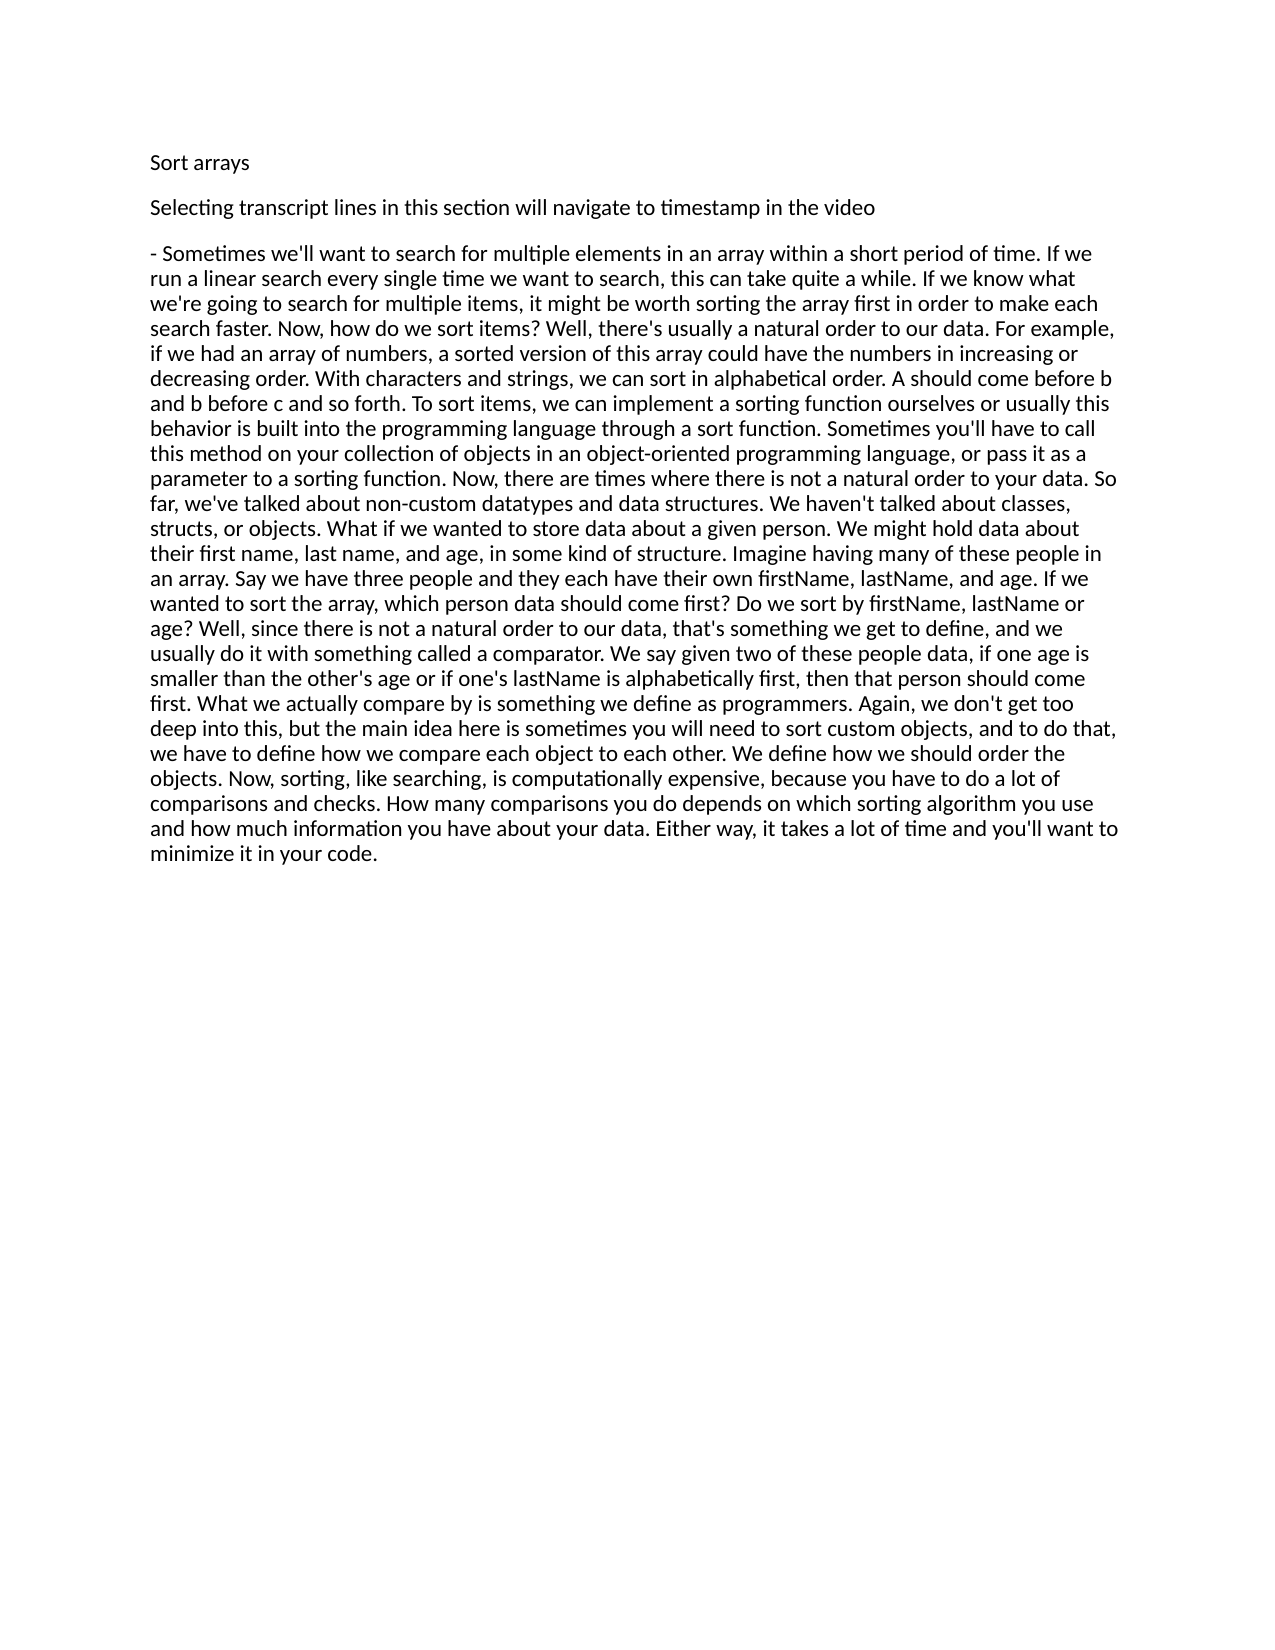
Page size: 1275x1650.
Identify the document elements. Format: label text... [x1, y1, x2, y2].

text Selecting transcript lines in this section will navigate to timestamp in the video [150, 196, 1125, 221]
text - Sometimes we'll want to search for multiple elements in an array within a short period of time. If we run a linear search every single time we want to search, this can take quite a while. If we know what we're going to search for multiple items, it might be worth sorting the array first in order to make each search faster. Now, how do we sort items? Well, there's usually a natural order to our data. For example, if we had an array of numbers, a sorted version of this array could have the numbers in increasing or decreasing order. With characters and strings, we can sort in alphabetical order. A should come before b and b before c and so forth. To sort items, we can implement a sorting function ourselves or usually this behavior is built into the programming language through a sort function. Sometimes you'll have to call this method on your collection of objects in an object-oriented programming language, or pass it as a parameter to a sorting function. Now, there are times where there is not a natural order to your data. So far, we've talked about non-custom datatypes and data structures. We haven't talked about classes, structs, or objects. What if we wanted to store data about a given person. We might hold data about their first name, last name, and age, in some kind of structure. Imagine having many of these people in an array. Say we have three people and they each have their own firstName, lastName, and age. If we wanted to sort the array, which person data should come first? Do we sort by firstName, lastName or age? Well, since there is not a natural order to our data, that's something we get to define, and we usually do it with something called a comparator. We say given two of these people data, if one age is smaller than the other's age or if one's lastName is alphabetically first, then that person should come first. What we actually compare by is something we define as programmers. Again, we don't get too deep into this, but the main idea here is sometimes you will need to sort custom objects, and to do that, we have to define how we compare each object to each other. We define how we should order the objects. Now, sorting, like searching, is computationally expensive, because you have to do a lot of comparisons and checks. How many comparisons you do depends on which sorting algorithm you use and how much information you have about your data. Either way, it takes a lot of time and you'll want to minimize it in your code. [150, 242, 1125, 867]
text Sort arrays [150, 150, 1125, 175]
